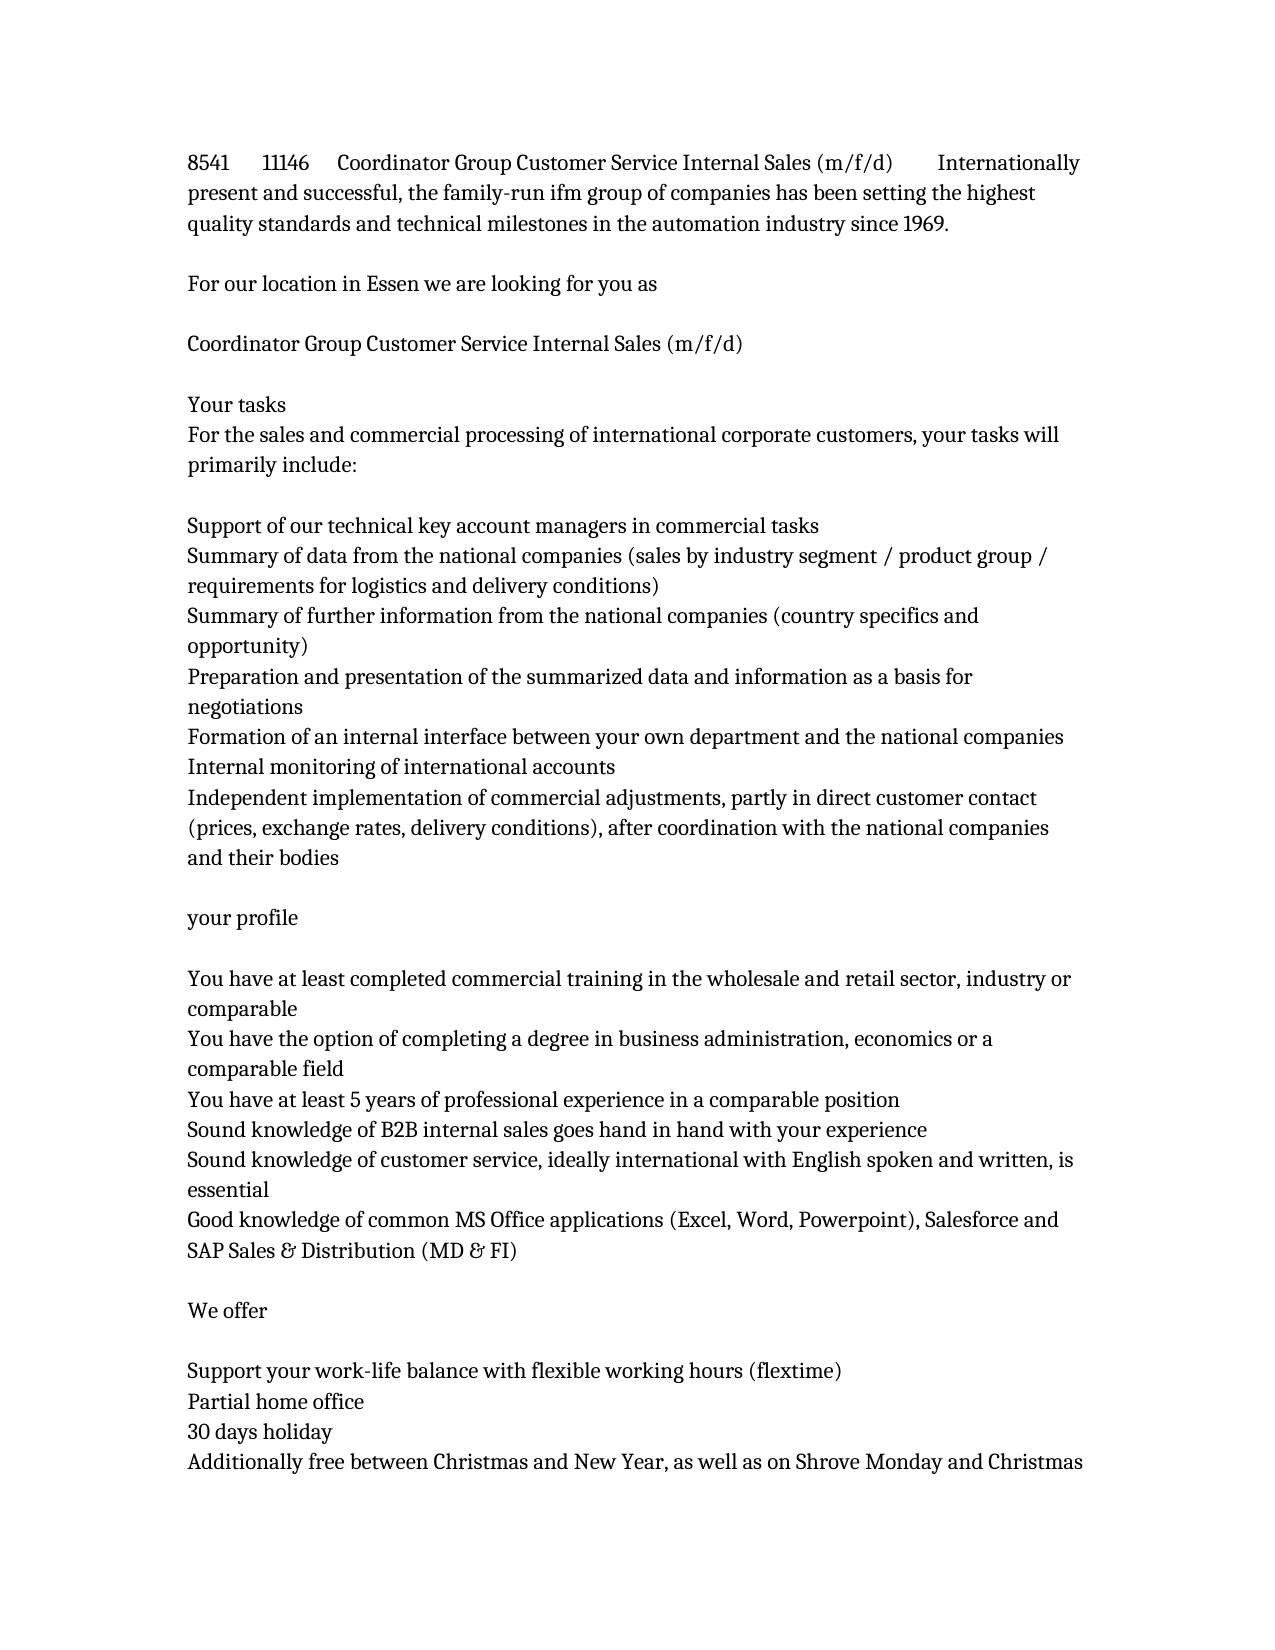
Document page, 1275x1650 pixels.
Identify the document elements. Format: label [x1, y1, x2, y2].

text [187, 150, 1087, 1475]
